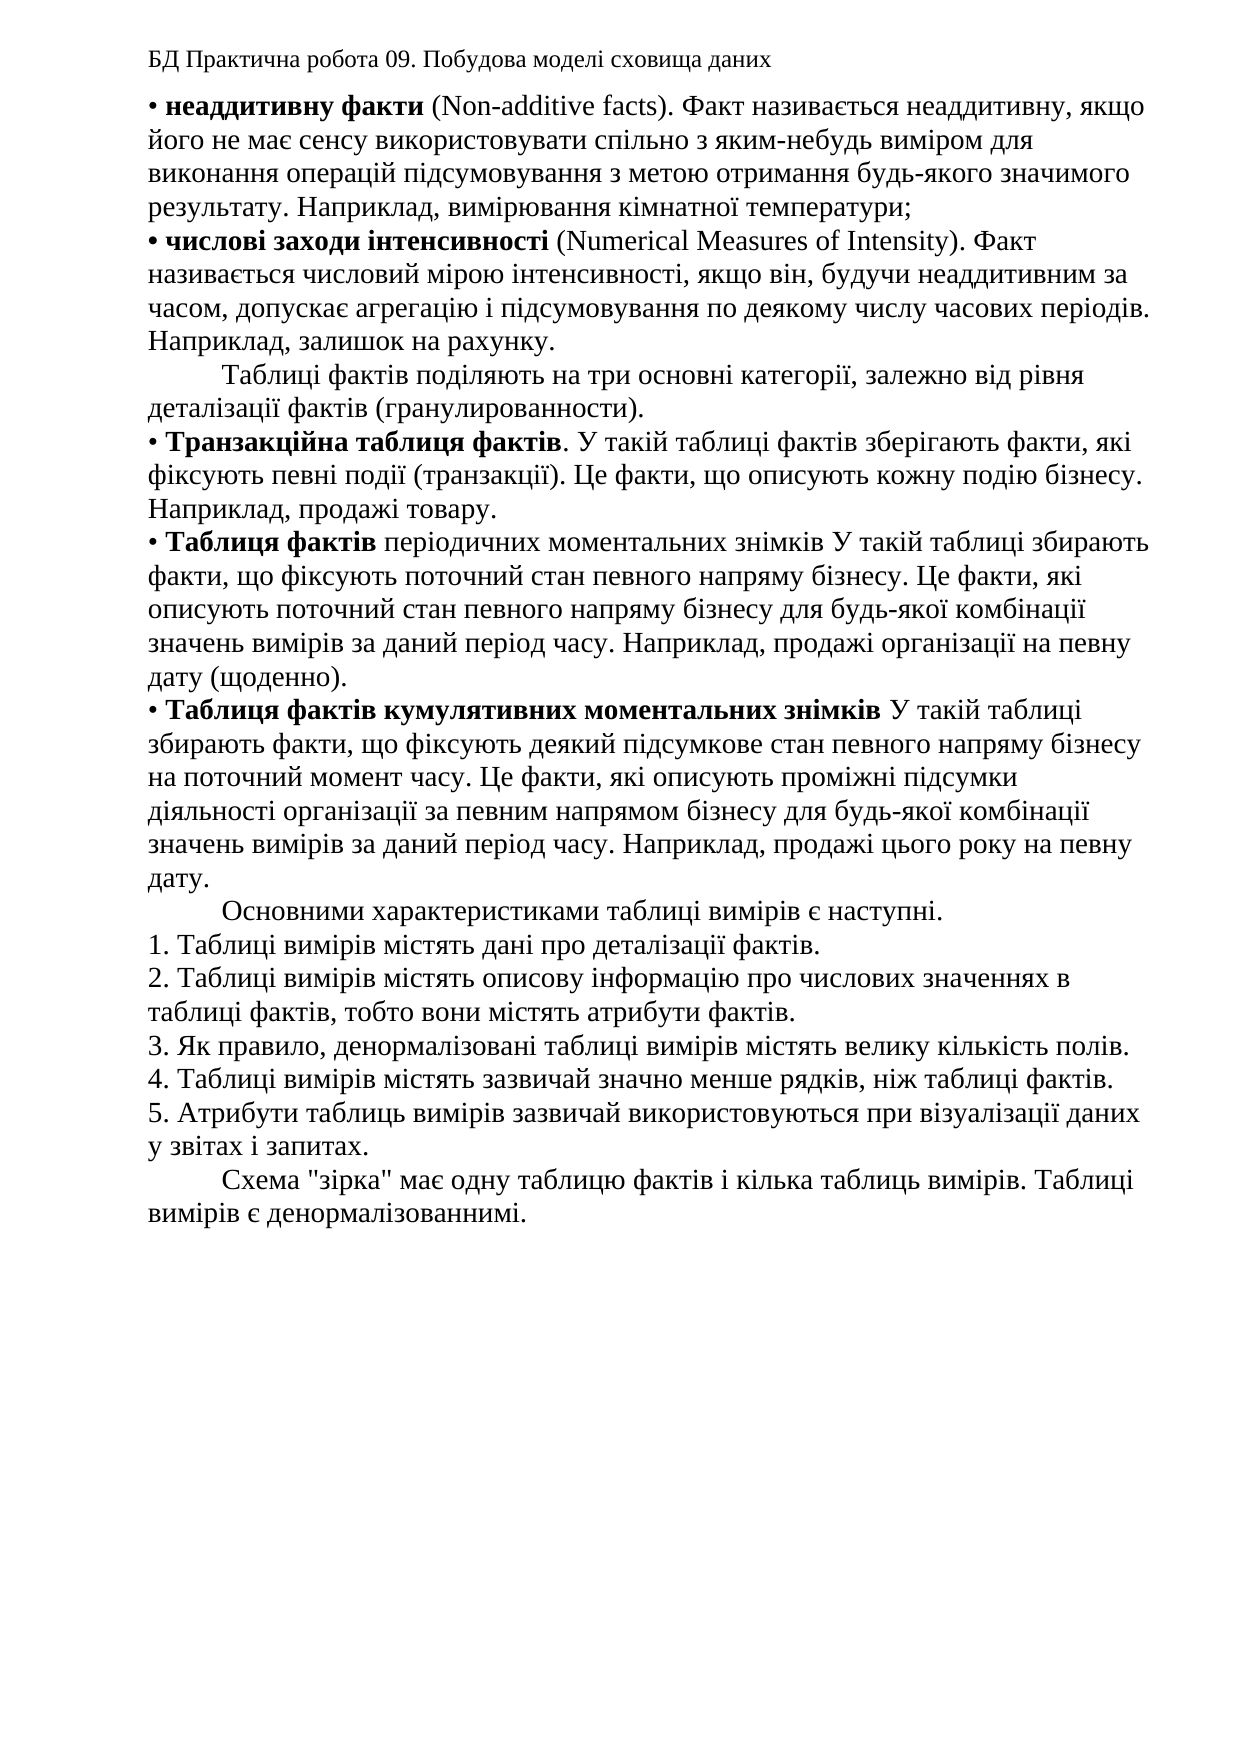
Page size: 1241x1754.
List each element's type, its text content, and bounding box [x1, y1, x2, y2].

text 2. Таблиці вимірів містять описову інформацію про числових значеннях в таблиці фактів, тобто вони містять атрибути фактів. [148, 961, 1152, 1028]
text 3. Як правило, денормалізовані таблиці вимірів містять велику кількість полів. [148, 1028, 1152, 1061]
text Схема "зірка" має одну таблицю фактів і кілька таблиць вимірів. Таблиці вимірів є денормалізованнимі. [148, 1162, 1152, 1229]
text 1. Таблиці вимірів містять дані про деталізації фактів. [148, 927, 1152, 961]
text • Таблиця фактів кумулятивних моментальних знімків У такій таблиці збирають факти, що фіксують деякий підсумкове стан певного напряму бізнесу на поточний момент часу. Це факти, які описують проміжні підсумки діяльності організації за певним напрямом бізнесу для будь-якої комбінації значень вимірів за даний період часу. Наприклад, продажі цього року на певну дату. [148, 692, 1152, 893]
text • Транзакційна таблиця фактів. У такій таблиці фактів зберігають факти, які фіксують певні події (транзакції). Це факти, що описують кожну подію бізнесу. Наприклад, продажі товару. [148, 424, 1152, 524]
text 5. Атрибути таблиць вимірів зазвичай використовуються при візуалізації даних у звітах і запитах. [148, 1095, 1152, 1162]
text • Таблиця фактів періодичних моментальних знімків У такій таблиці збирають факти, що фіксують поточний стан певного напряму бізнесу. Це факти, які описують поточний стан певного напряму бізнесу для будь-якої комбінації значень вимірів за даний період часу. Наприклад, продажі організації на певну дату (щоденно). [148, 524, 1152, 692]
text Таблиці фактів поділяють на три основні категорії, залежно від рівня деталізації фактів (гранулированности). [148, 357, 1152, 424]
text 4. Таблиці вимірів містять зазвичай значно менше рядків, ніж таблиці фактів. [148, 1061, 1152, 1095]
text Основними характеристиками таблиці вимірів є наступні. [148, 893, 1152, 927]
